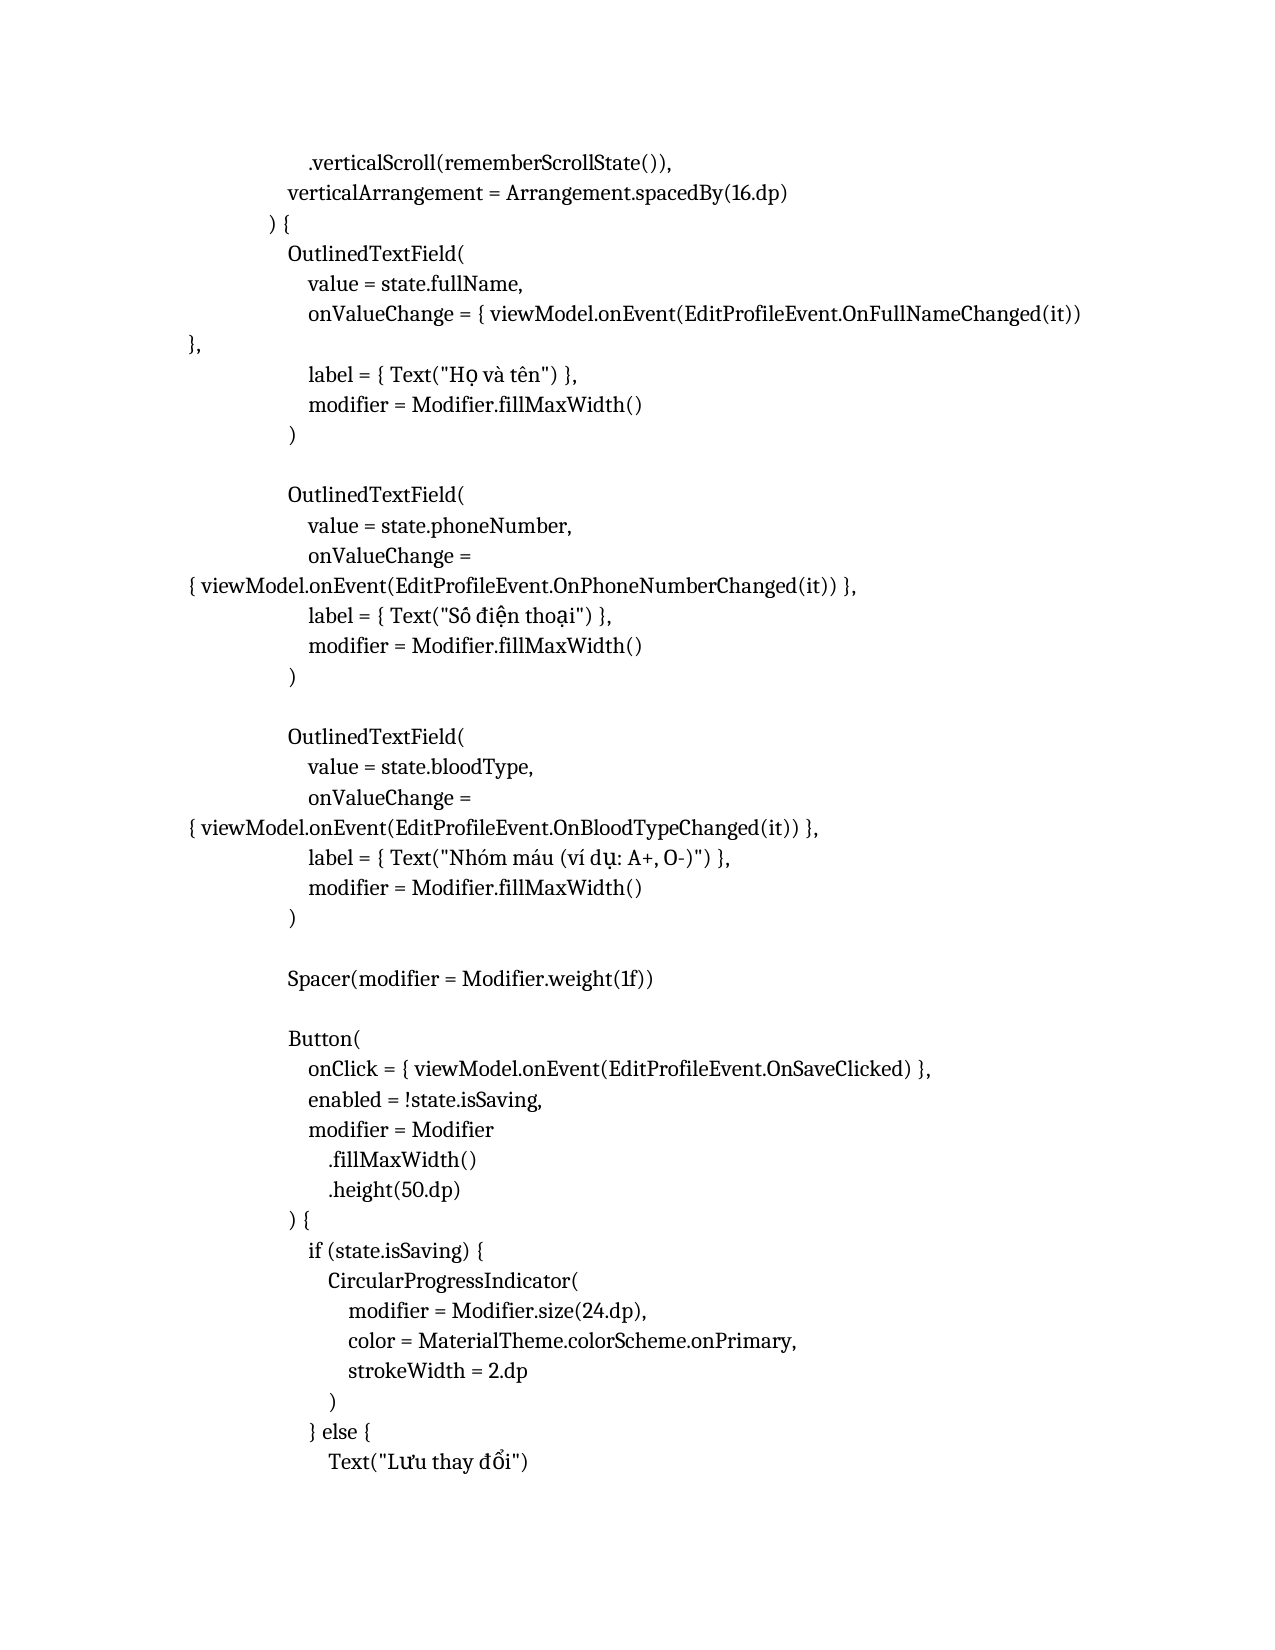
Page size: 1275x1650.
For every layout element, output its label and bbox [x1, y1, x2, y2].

text [187, 150, 1087, 1475]
